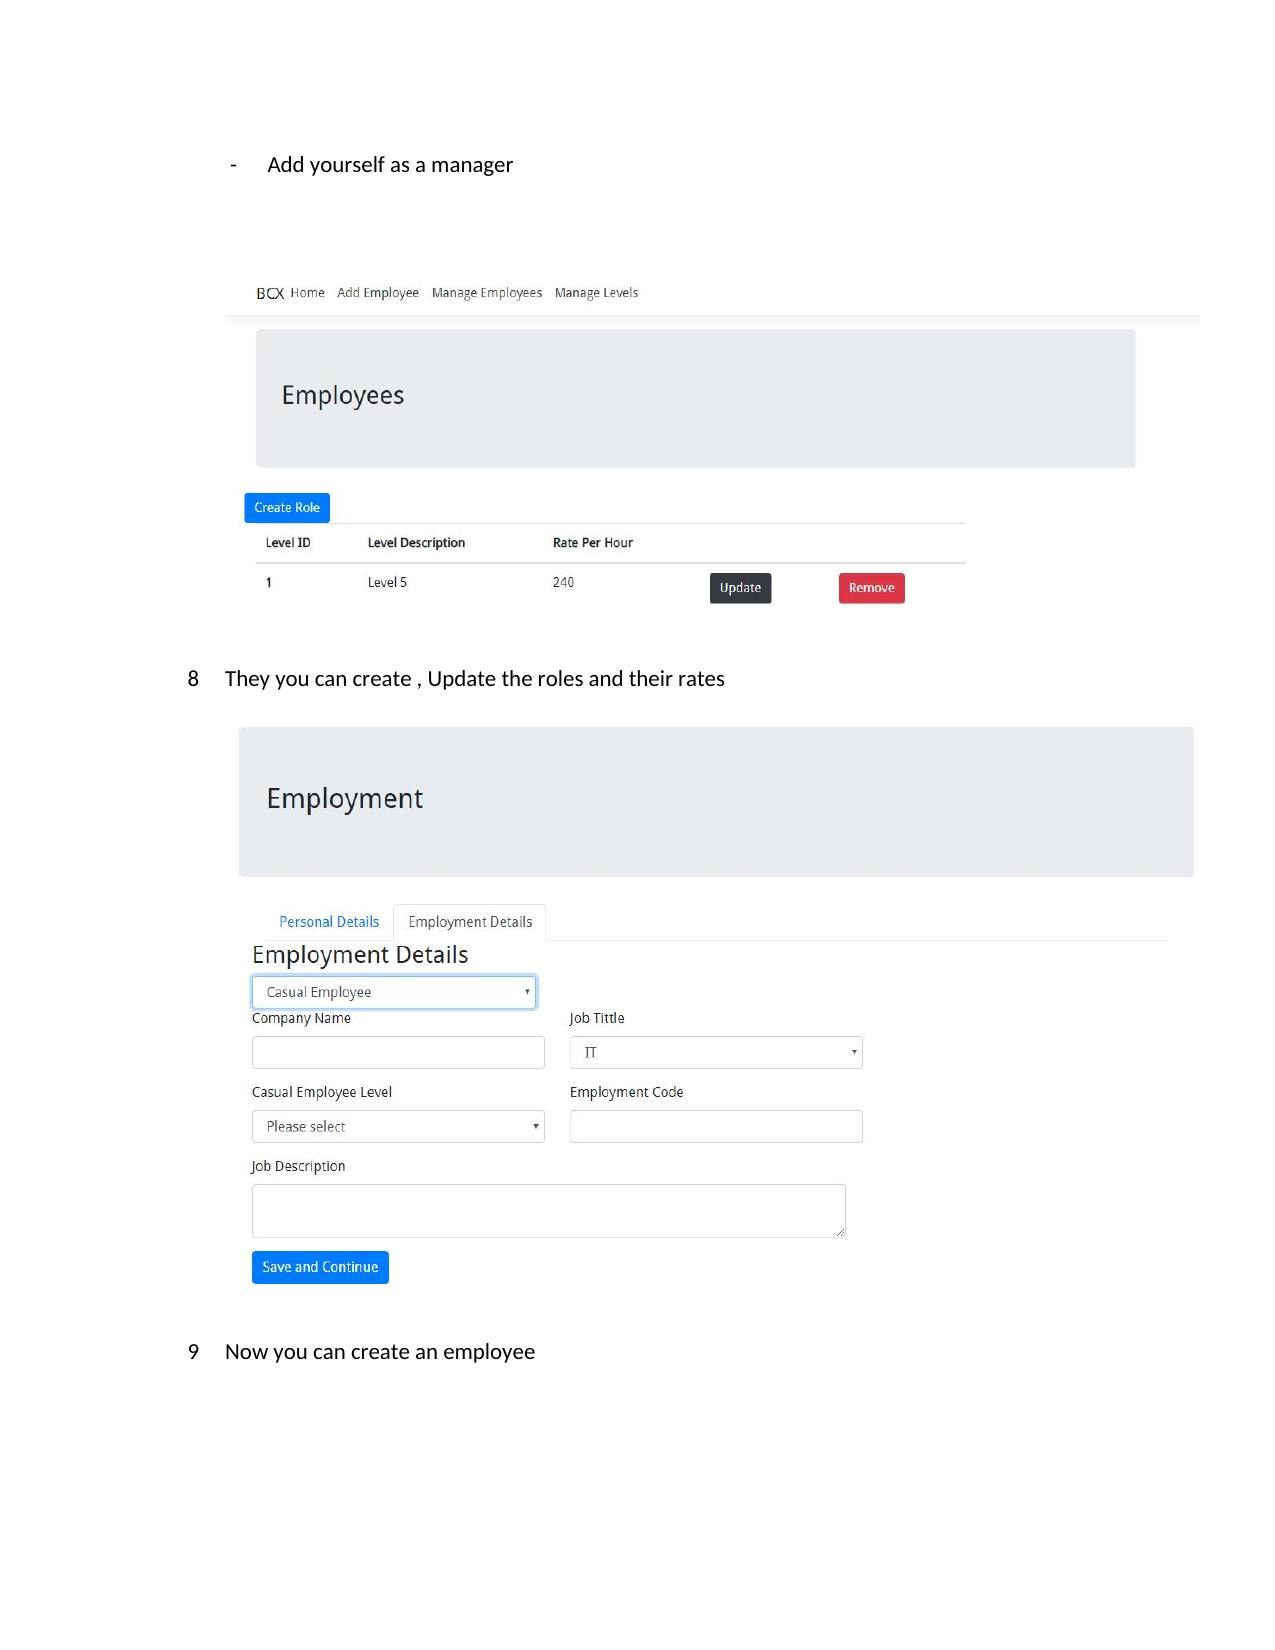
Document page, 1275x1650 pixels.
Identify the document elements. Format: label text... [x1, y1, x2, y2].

picture [225, 273, 1200, 662]
list They you can create , Update the roles and their rates [187, 664, 1125, 692]
list Now you can create an employee [187, 1337, 1125, 1365]
list Add yourself as a manager [230, 150, 1125, 178]
picture [225, 724, 1200, 1305]
